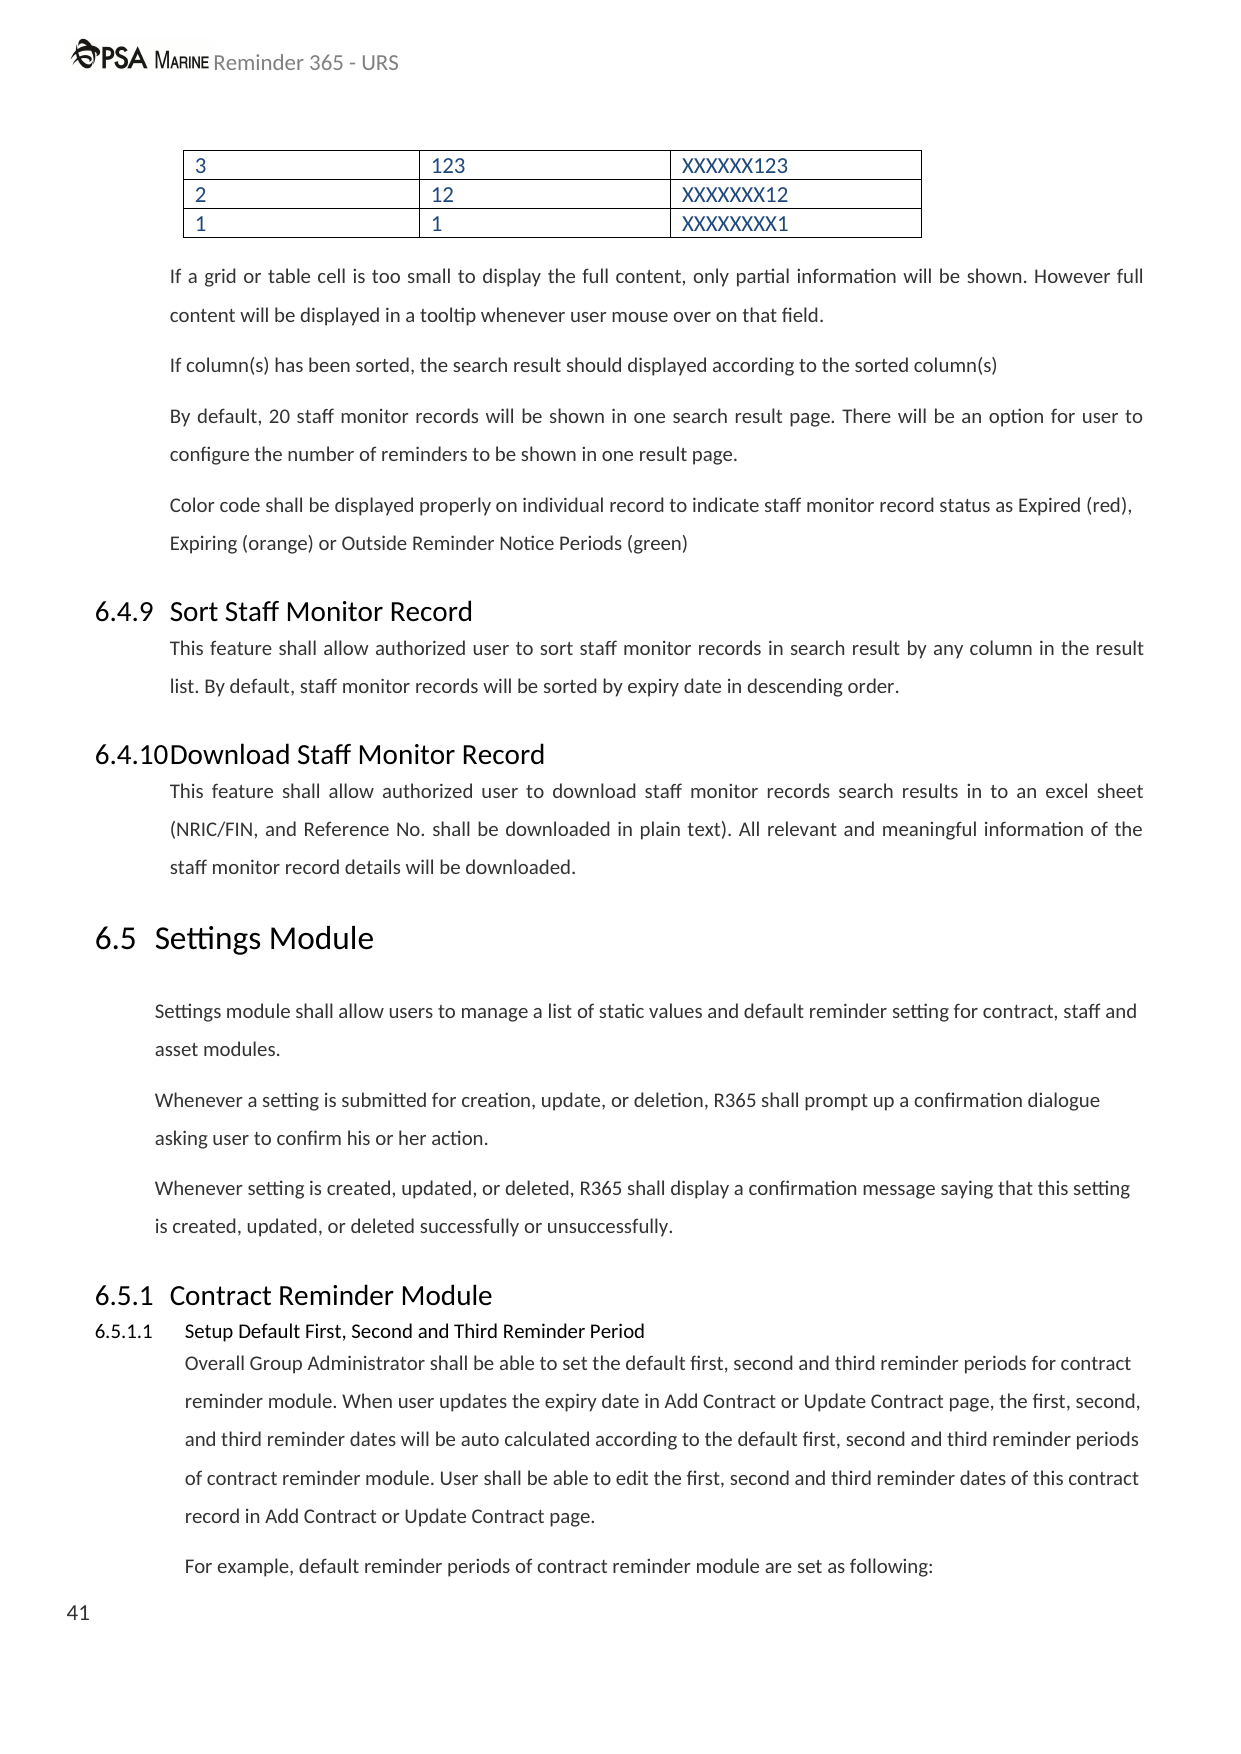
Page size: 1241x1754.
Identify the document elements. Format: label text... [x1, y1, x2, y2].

text Whenever a setting is submitted for creation, update, or deletion, R365 shall prompt up a confirmation dialogue asking user to confirm his or her action. [154, 1087, 1146, 1150]
subtitle Sort Staff Monitor Record [94, 593, 1146, 629]
subtitle Settings Module [94, 917, 1146, 958]
table_cell 1 [420, 209, 670, 237]
table_cell 3 [184, 151, 419, 179]
table_cell 12 [420, 180, 670, 208]
table_cell 123 [420, 151, 670, 179]
text Whenever setting is created, updated, or deleted, R365 shall display a confirmation message saying that this setting is created, updated, or deleted successfully or unsuccessfully. [154, 1176, 1146, 1239]
text Color code shall be displayed properly on individual record to indicate staff monitor record status as Expired (red), Expiring (orange) or Outside Reminder Notice Periods (green) [169, 492, 1146, 555]
text Overall Group Administrator shall be able to set the default first, second and third reminder periods for contract reminder module. When user updates the expiry date in Add Contract or Update Contract page, the first, second, and third reminder dates will be auto calculated according to the default first, second and third reminder periods of contract reminder module. User shall be able to edit the first, second and third reminder dates of this contract record in Add Contract or Update Contract page. [184, 1350, 1146, 1528]
text For example, default reminder periods of contract reminder module are set as following: [169, 1553, 1146, 1579]
table_cell XXXXXX123 [671, 151, 921, 179]
table_cell XXXXXXX12 [671, 180, 921, 208]
text Settings module shall allow users to manage a list of static values and default reminder setting for contract, staff and asset modules. [154, 998, 1146, 1062]
subtitle Download Staff Monitor Record [94, 736, 1146, 772]
text By default, 20 staff monitor records will be shown in one search result page. There will be an option for user to configure the number of reminders to be shown in one result page. [169, 403, 1146, 467]
text If column(s) has been sorted, the search result should displayed according to the sorted column(s) [169, 352, 1146, 378]
table_cell XXXXXXXX1 [671, 209, 921, 237]
picture [66, 37, 214, 71]
text This feature shall allow authorized user to sort staff monitor records in search result by any column in the result list. By default, staff monitor records will be sorted by expiry date in descending order. [169, 635, 1146, 698]
table_cell 2 [184, 180, 419, 208]
table_cell 1 [184, 209, 419, 237]
text If a grid or table cell is too small to display the full content, only partial information will be shown. However full content will be displayed in a tooltip whenever user mouse over on that field. [169, 264, 1146, 327]
subtitle Setup Default First, Second and Third Reminder Period [94, 1319, 1146, 1344]
text This feature shall allow authorized user to download staff monitor records search results in to an excel sheet (NRIC/FIN, and Reference No. shall be downloaded in plain text). All relevant and meaningful information of the staff monitor record details will be downloaded. [169, 778, 1146, 880]
subtitle Contract Reminder Module [94, 1277, 1146, 1312]
